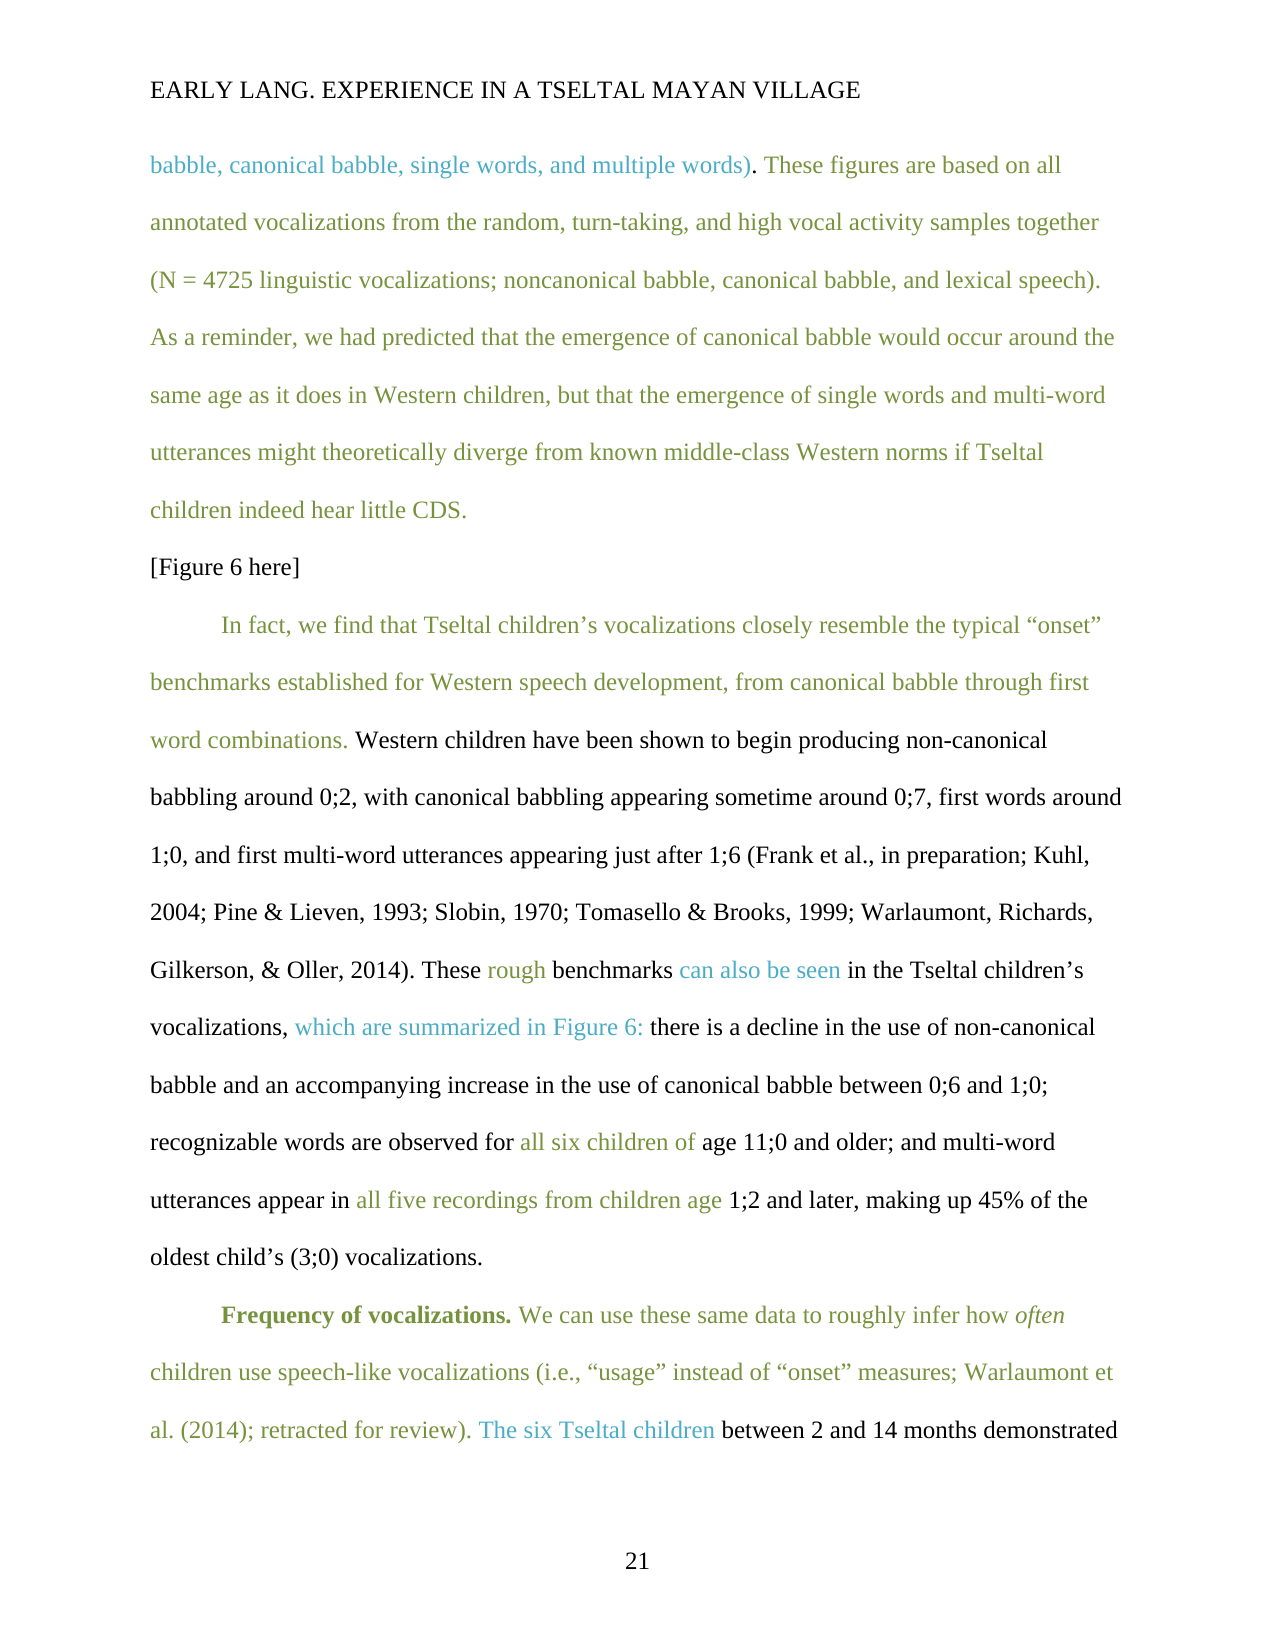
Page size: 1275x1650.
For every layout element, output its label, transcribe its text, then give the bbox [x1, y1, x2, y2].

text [150, 150, 1125, 524]
text [Figure 6 here] [150, 552, 1125, 581]
text In fact, we find that Tseltal children’s vocalizations closely resemble the typical “onset” benchmarks established for Western speech development, from canonical babble through first word combinations. Western children have been shown to begin producing non-canonical babbling around 0;2, with canonical babbling appearing sometime around 0;7, first words around 1;0, and first multi-word utterances appearing just after 1;6 (Frank et al., in preparation; Kuhl, 2004; Pine & Lieven, 1993; Slobin, 1970; Tomasello & Brooks, 1999; Warlaumont, Richards, Gilkerson, & Oller, 2014). These rough benchmarks can also be seen in the Tseltal children’s vocalizations, which are summarized in Figure 6: there is a decline in the use of non-canonical babble and an accompanying increase in the use of canonical babble between 0;6 and 1;0; recognizable words are observed for all six children of age 11;0 and older; and multi-word utterances appear in all five recordings from children age 1;2 and later, making up 45% of the oldest child’s (3;0) vocalizations. [150, 610, 1125, 1271]
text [150, 1300, 1125, 1444]
